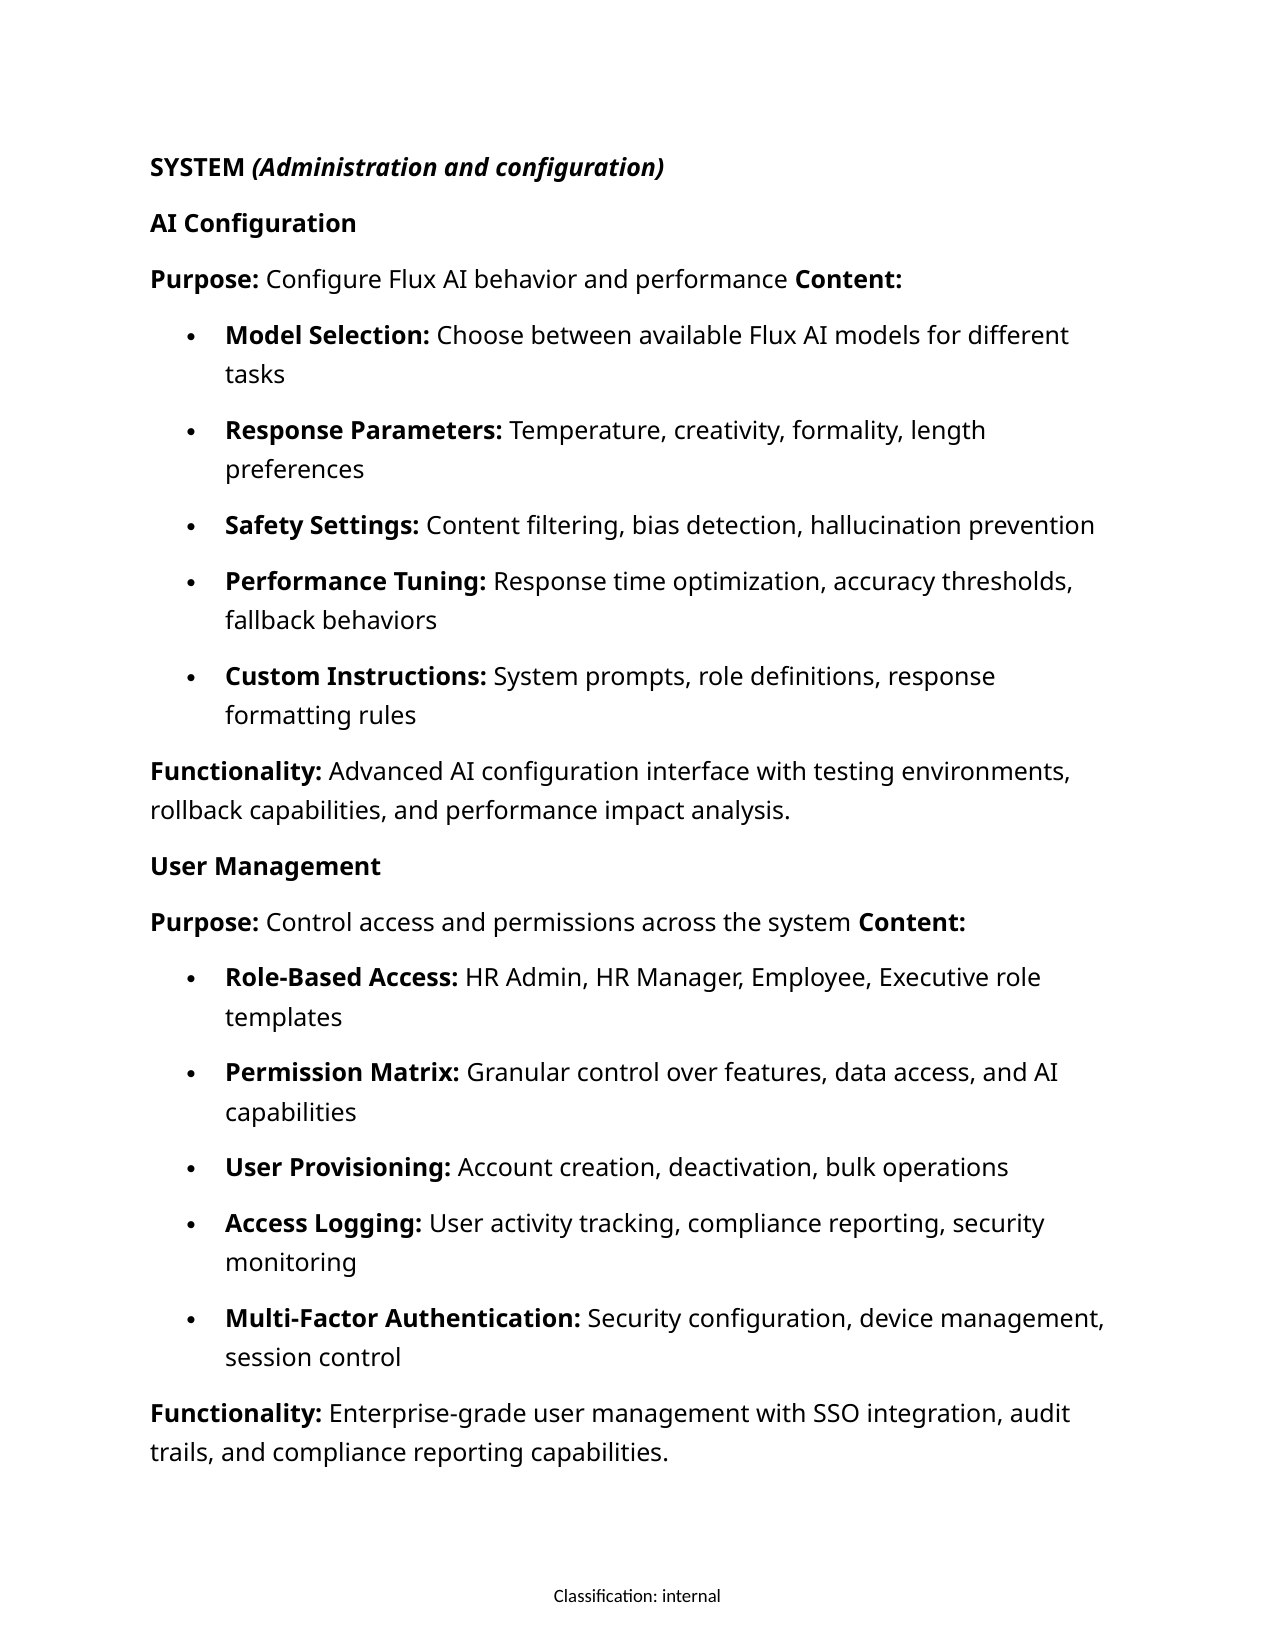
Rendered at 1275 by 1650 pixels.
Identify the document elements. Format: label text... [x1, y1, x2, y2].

text Functionality: Enterprise-grade user management with SSO integration, audit trails, and compliance reporting capabilities. [150, 1396, 1125, 1469]
text SYSTEM (Administration and configuration) [150, 150, 1125, 184]
list Model Selection: Choose between available Flux AI models for different tasks [187, 317, 1125, 391]
list Custom Instructions: System prompts, role definitions, response formatting rules [187, 658, 1125, 732]
text Purpose: Control access and permissions across the system Content: [150, 904, 1125, 938]
list User Provisioning: Account creation, deactivation, bulk operations [187, 1150, 1125, 1184]
text AI Configuration [150, 206, 1125, 240]
list Permission Matrix: Granular control over features, data access, and AI capabilities [187, 1055, 1125, 1128]
list Performance Tuning: Response time optimization, accuracy thresholds, fallback behaviors [187, 563, 1125, 637]
text Purpose: Configure Flux AI behavior and performance Content: [150, 262, 1125, 296]
list Access Logging: User activity tracking, compliance reporting, security monitoring [187, 1206, 1125, 1279]
list Safety Settings: Content filtering, bias detection, hallucination prevention [187, 507, 1125, 542]
list Response Parameters: Temperature, creativity, formality, length preferences [187, 412, 1125, 486]
list Multi-Factor Authentication: Security configuration, device management, session control [187, 1301, 1125, 1374]
text Functionality: Advanced AI configuration interface with testing environments, rollback capabilities, and performance impact analysis. [150, 753, 1125, 827]
text User Management [150, 848, 1125, 882]
list Role-Based Access: HR Admin, HR Manager, Employee, Executive role templates [187, 960, 1125, 1033]
